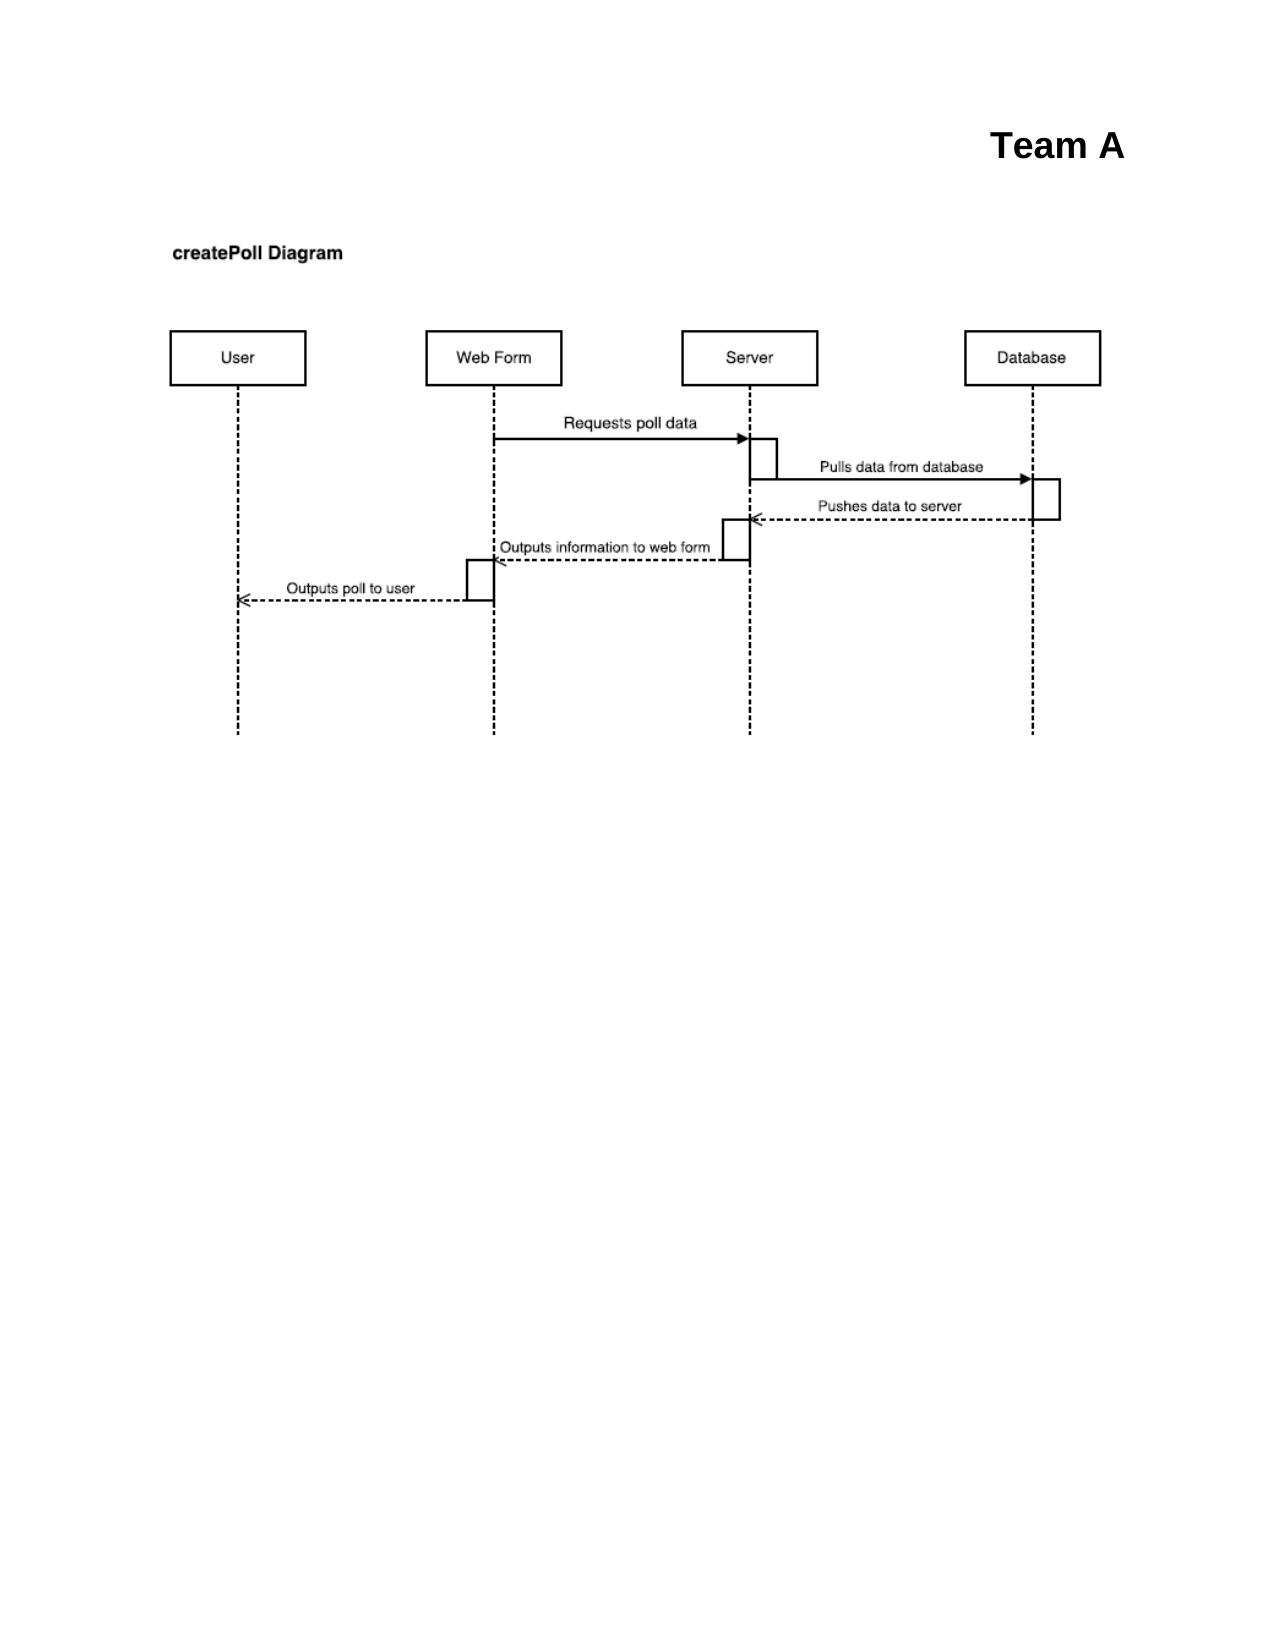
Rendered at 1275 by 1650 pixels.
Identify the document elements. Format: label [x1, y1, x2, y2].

picture [150, 214, 1125, 773]
